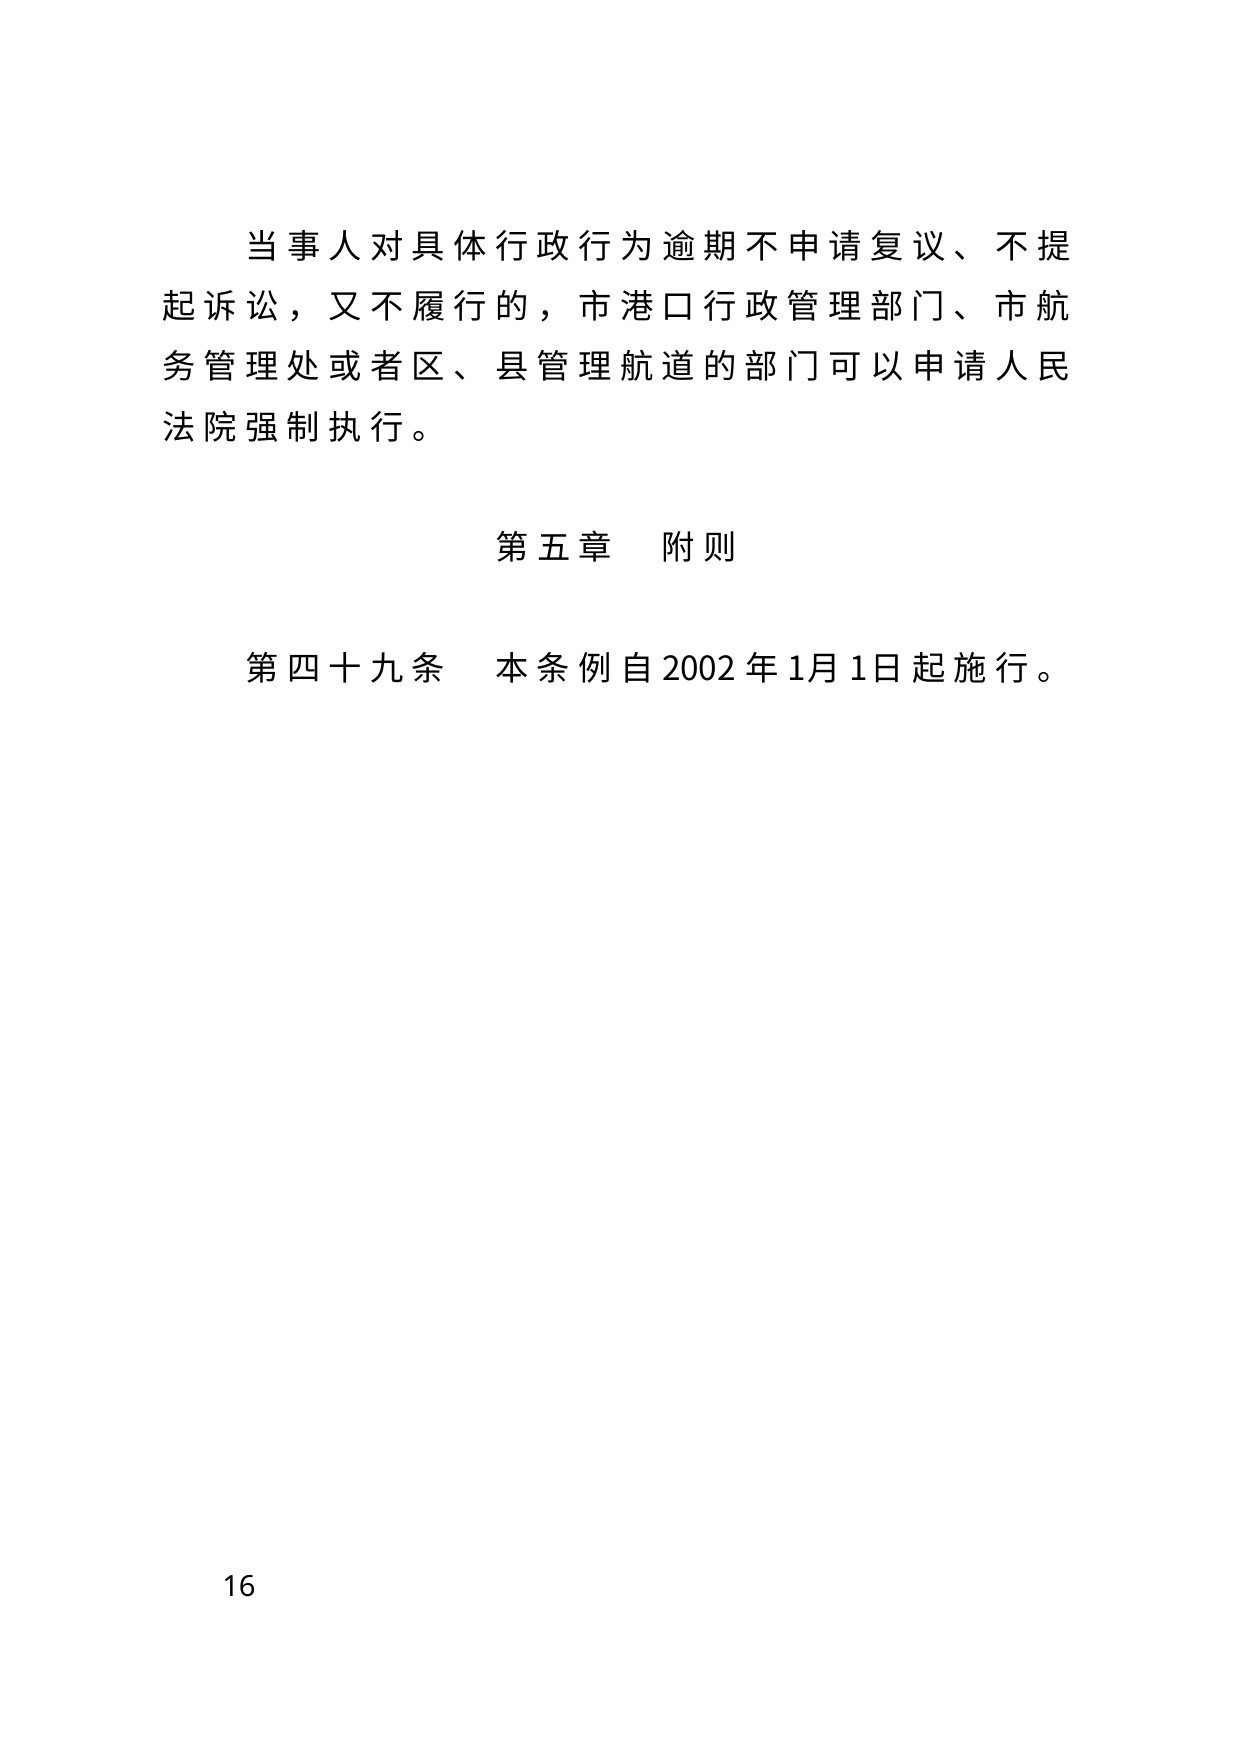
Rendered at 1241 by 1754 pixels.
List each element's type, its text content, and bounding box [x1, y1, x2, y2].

text 当事人对具体行政行为逾期不申请复议、不提起诉讼，又不履行的，市港口行政管理部门、市航务管理处或者区、县管理航道的部门可以申请人民法院强制执行。 [162, 213, 1078, 455]
text 第四十九条 本条例自2002年1月1日起施行。 [162, 636, 1078, 696]
text 第五章 附则 [162, 515, 1078, 575]
